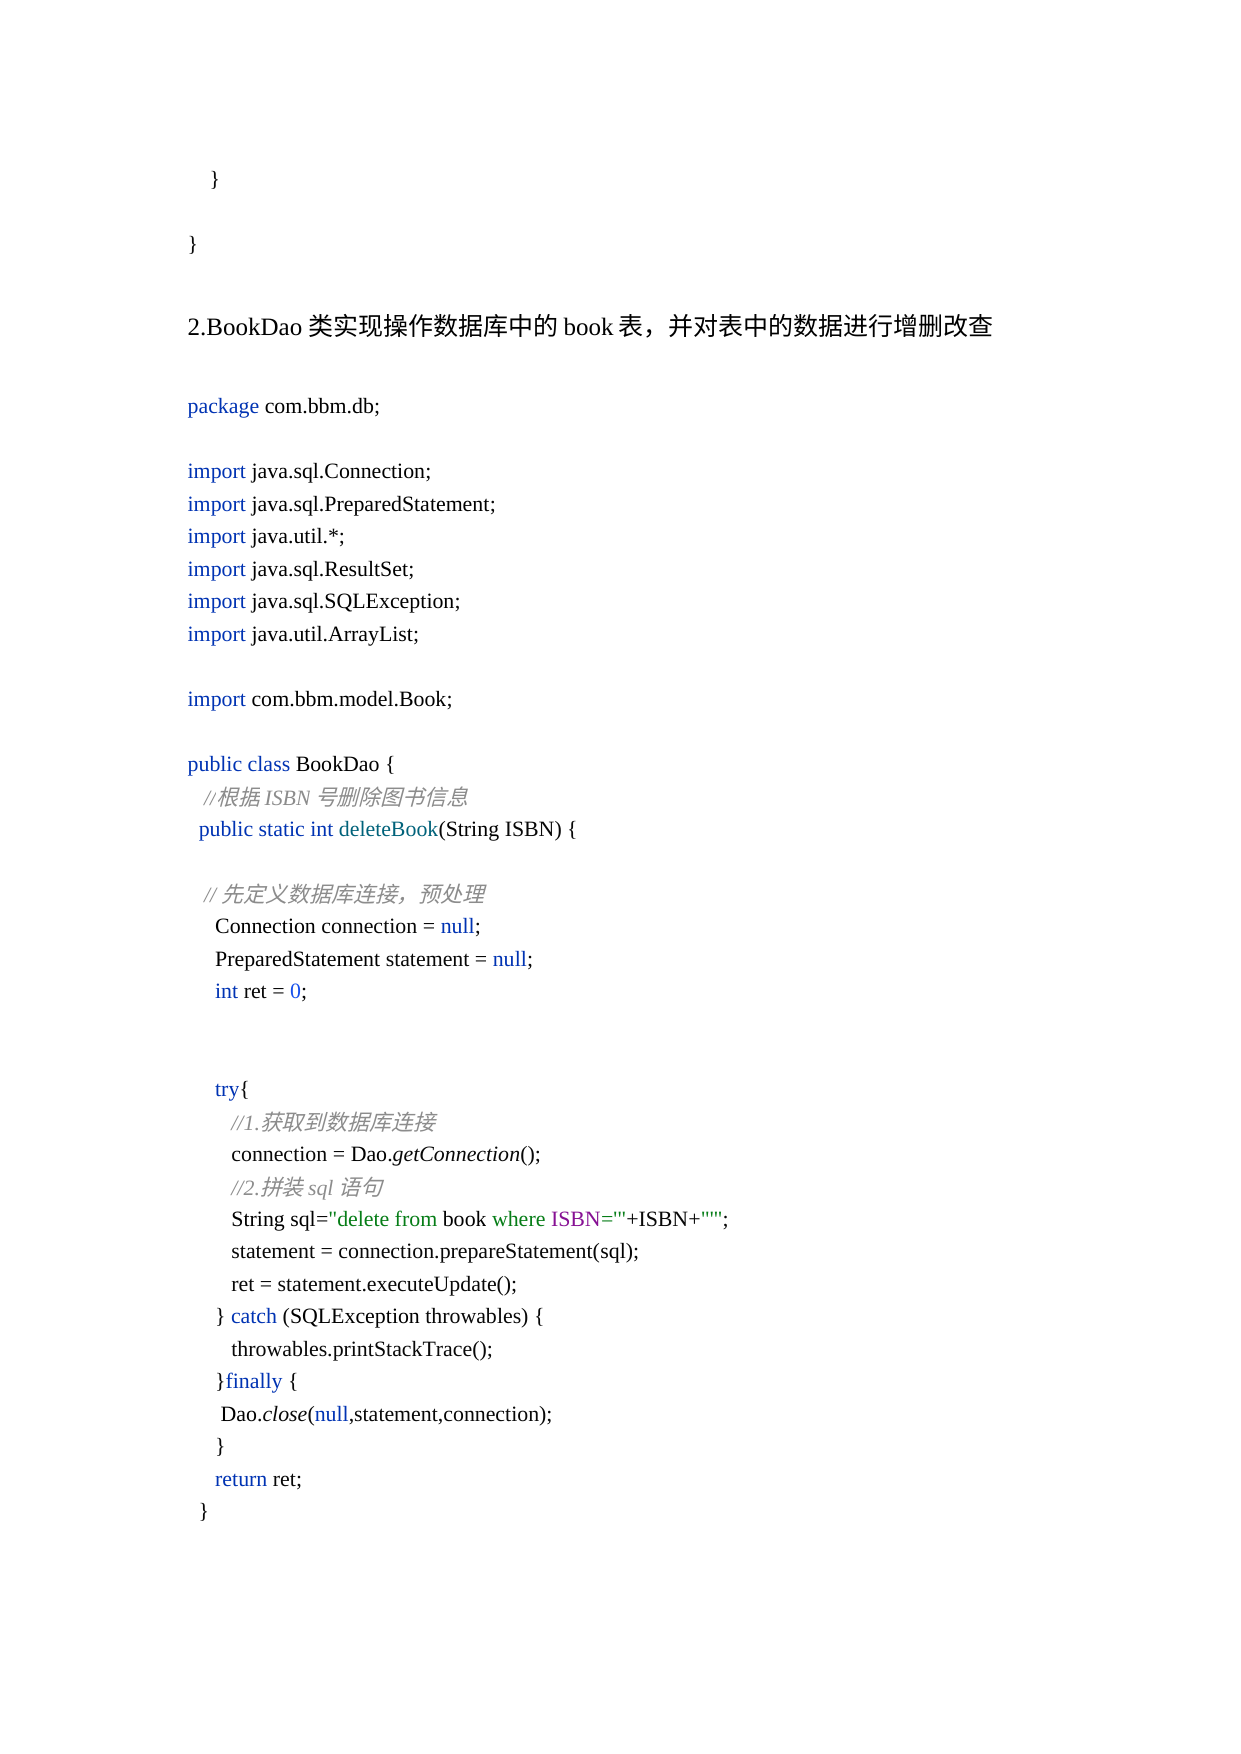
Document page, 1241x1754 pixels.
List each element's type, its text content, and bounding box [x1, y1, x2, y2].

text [187, 162, 1053, 259]
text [187, 389, 1053, 1527]
text 2.BookDao 类实现操作数据库中的book表，并对表中的数据进行增删改查 [187, 292, 1053, 357]
